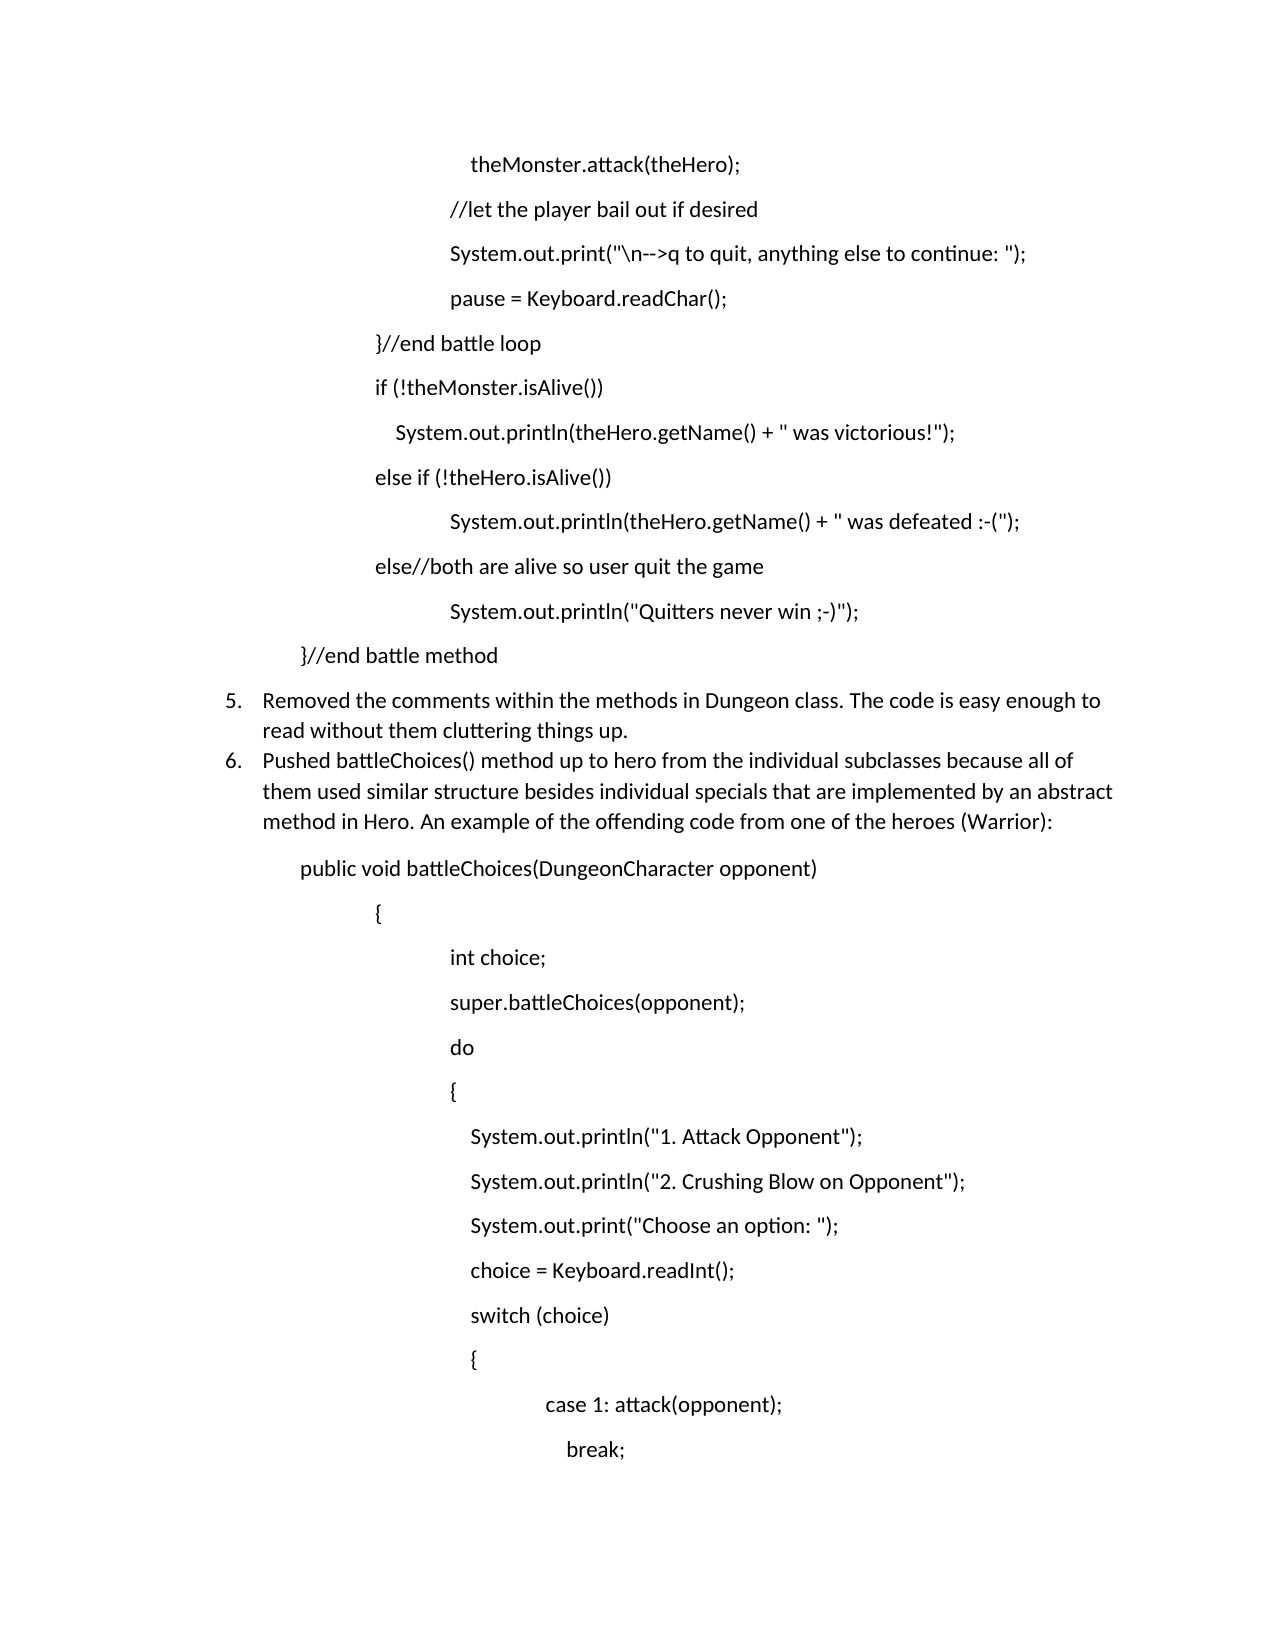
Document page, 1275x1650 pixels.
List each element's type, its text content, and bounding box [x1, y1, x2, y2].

text System.out.print("Choose an option: "); [300, 1211, 1125, 1239]
text do [300, 1033, 1125, 1061]
text case 1: attack(opponent); [300, 1390, 1125, 1418]
text System.out.println("2. Crushing Blow on Opponent"); [300, 1167, 1125, 1195]
text { [300, 899, 1125, 927]
text //let the player bail out if desired [262, 195, 1125, 223]
text else//both are alive so user quit the game [262, 552, 1125, 580]
text System.out.println("Quitters never win ;-)"); [262, 597, 1125, 625]
text super.battleChoices(opponent); [300, 988, 1125, 1016]
text System.out.println("1. Attack Opponent"); [300, 1122, 1125, 1150]
list Removed the comments within the methods in Dungeon class. The code is easy enough to read without them cluttering things up. [225, 686, 1125, 744]
text int choice; [300, 943, 1125, 971]
text }//end battle loop [262, 329, 1125, 357]
text }//end battle method [262, 642, 1125, 669]
text if (!theMonster.isAlive()) [262, 373, 1125, 401]
list Pushed battleChoices() method up to hero from the individual subclasses because all of them used similar structure besides individual specials that are implemented by an abstract method in Hero. An example of the offending code from one of the heroes (Warrior): [225, 747, 1125, 835]
text { [300, 1346, 1125, 1373]
text public void battleChoices(DungeonCharacter opponent) [300, 854, 1125, 882]
text theMonster.attack(theHero); [262, 150, 1125, 178]
text System.out.print("\n-->q to quit, anything else to continue: "); [262, 239, 1125, 267]
text System.out.println(theHero.getName() + " was defeated :-("); [262, 507, 1125, 536]
text choice = Keyboard.readInt(); [300, 1256, 1125, 1284]
text System.out.println(theHero.getName() + " was victorious!"); [262, 418, 1125, 446]
text pause = Keyboard.readChar(); [262, 284, 1125, 312]
text break; [300, 1435, 1125, 1463]
text switch (choice) [300, 1301, 1125, 1329]
text else if (!theHero.isAlive()) [262, 463, 1125, 491]
text { [300, 1077, 1125, 1105]
